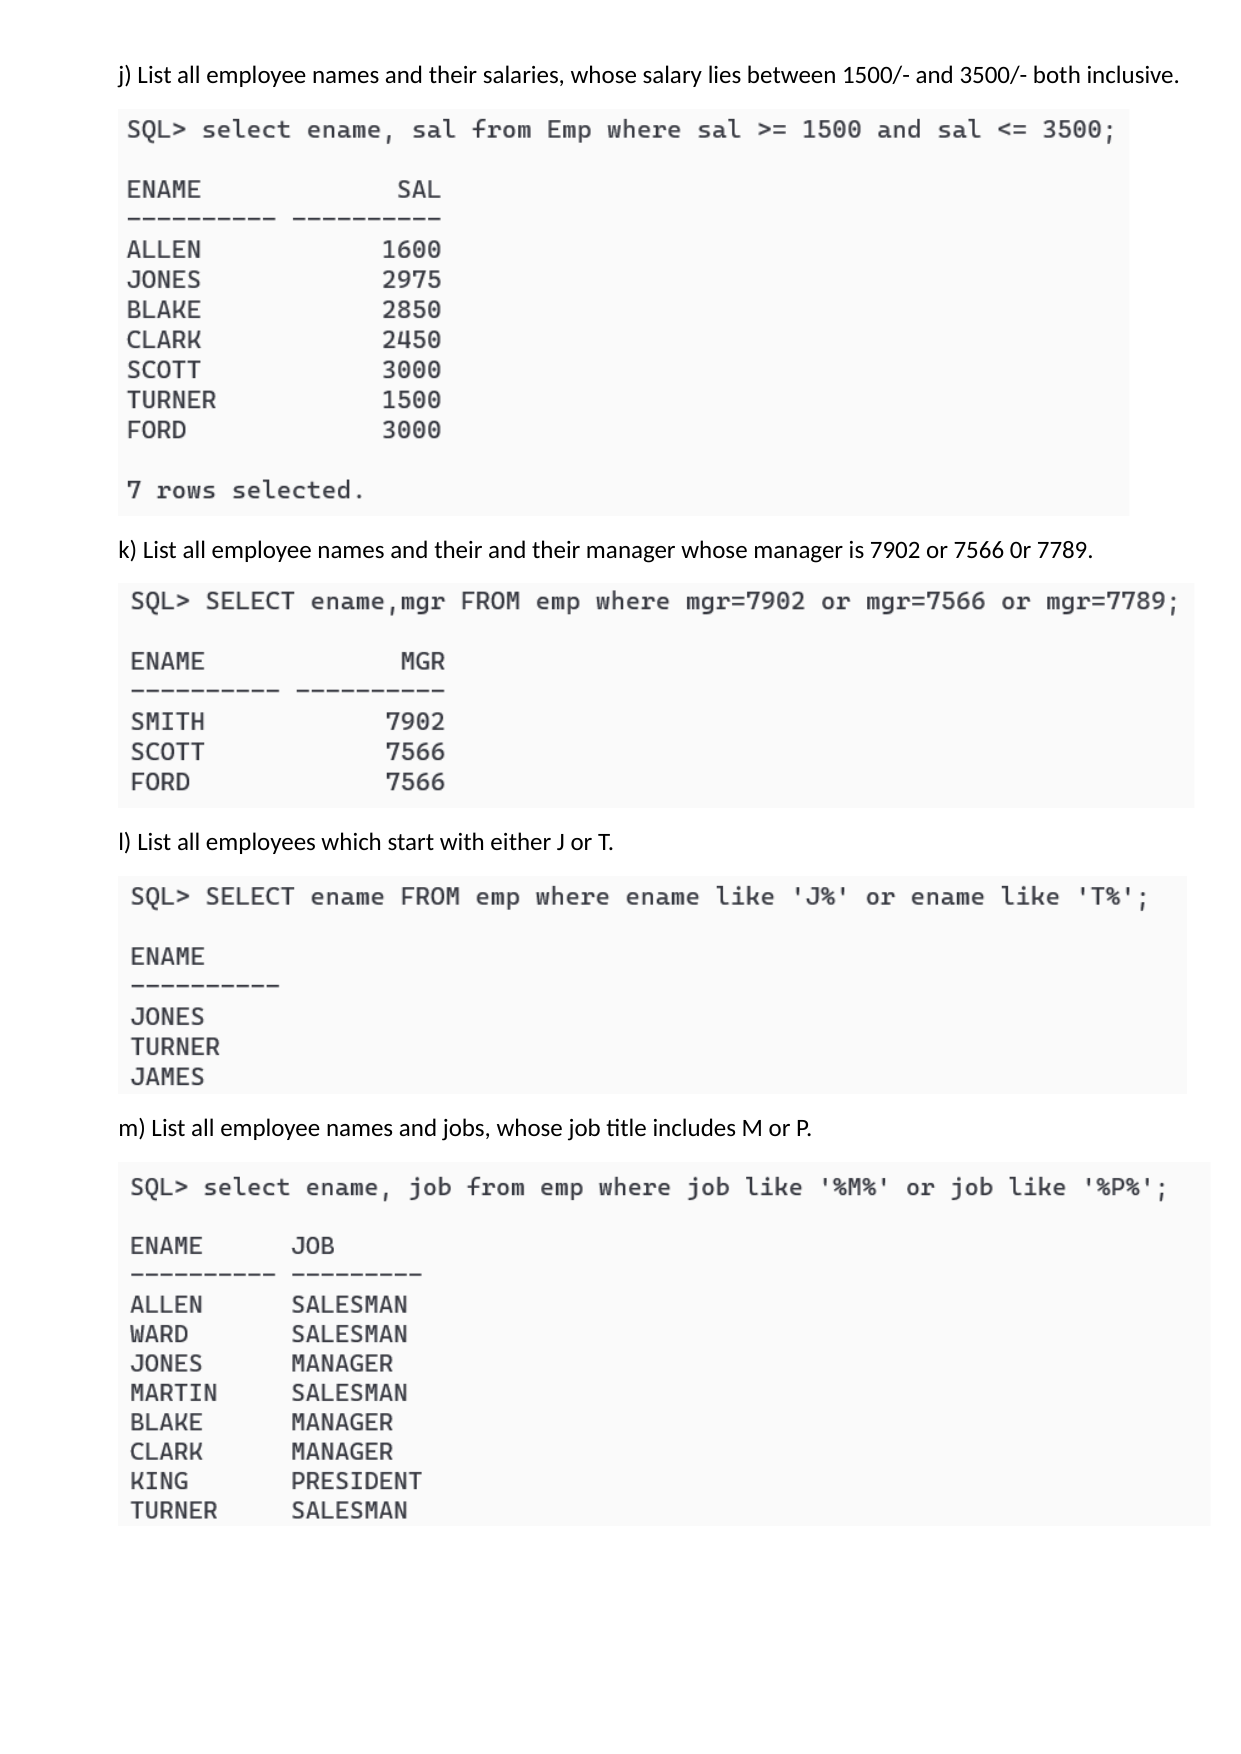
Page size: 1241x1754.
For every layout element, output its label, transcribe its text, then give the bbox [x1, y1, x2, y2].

picture [118, 583, 1195, 808]
text m) List all employee names and jobs, whose job title includes M or P. [118, 1112, 1211, 1143]
picture [118, 876, 1187, 1094]
text l) List all employees which start with either J or T. [118, 827, 1211, 857]
picture [118, 109, 1130, 516]
text j) List all employee names and their salaries, whose salary lies between 1500/- and 3500/- both inclusive. [118, 60, 1211, 90]
text k) List all employee names and their and their manager whose manager is 7902 or 7566 0r 7789. [118, 534, 1211, 565]
picture [118, 1162, 1211, 1526]
